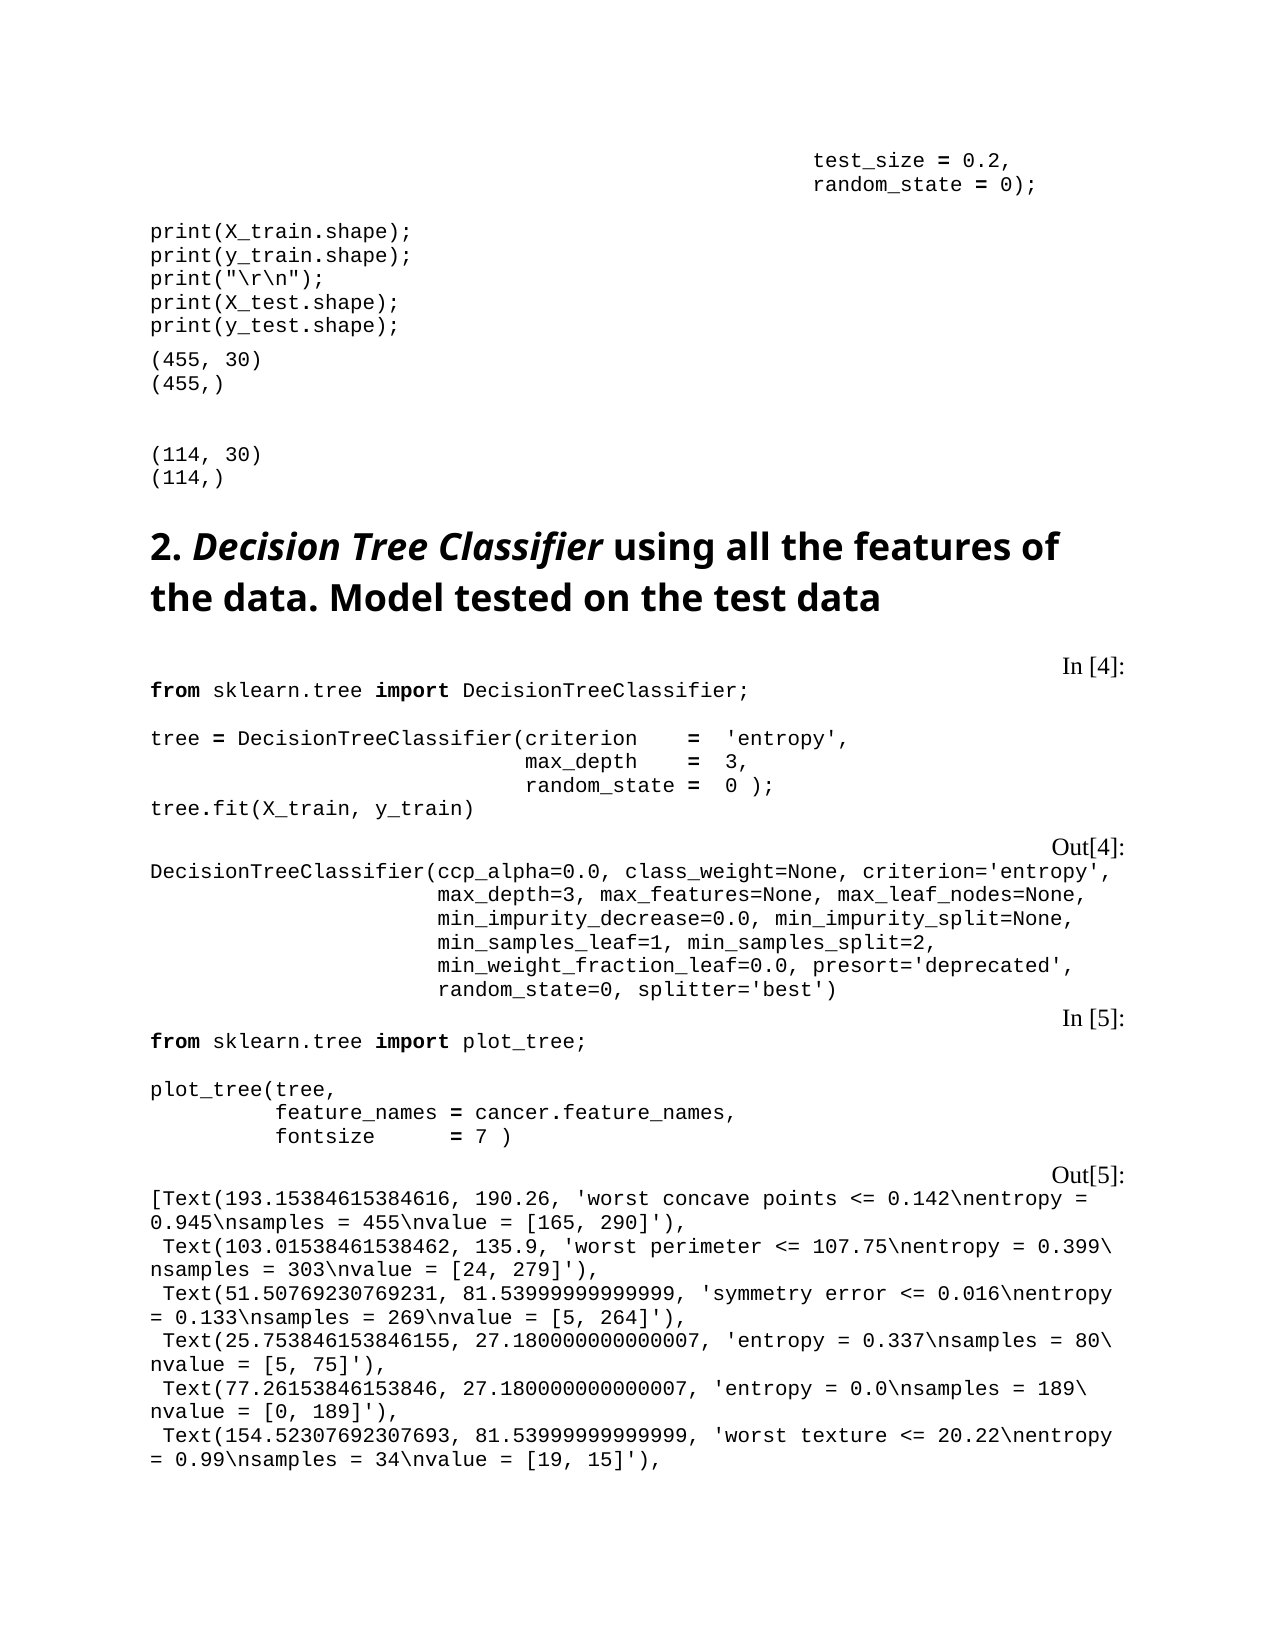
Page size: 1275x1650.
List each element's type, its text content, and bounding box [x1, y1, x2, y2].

text random_state = 0); [150, 174, 1125, 197]
text feature_names = cancer.feature_names, [150, 1102, 1125, 1126]
text print("\r\n"); [150, 268, 1125, 292]
text random_state=0, splitter='best') [150, 979, 1125, 1003]
text max_depth = 3, [150, 751, 1125, 775]
text Out[4]: [150, 832, 1125, 861]
text Text(103.01538461538462, 135.9, 'worst perimeter <= 107.75\nentropy = 0.399\nsamples = 303\nvalue = [24, 279]'), [150, 1236, 1125, 1283]
text min_weight_fraction_leaf=0.0, presort='deprecated', [150, 955, 1125, 979]
text tree.fit(X_train, y_train) [150, 798, 1125, 822]
text print(y_test.shape); [150, 316, 1125, 339]
text from sklearn.tree import plot_tree; [150, 1031, 1125, 1055]
text In [5]: [150, 1003, 1125, 1031]
text test_size = 0.2, [150, 150, 1125, 174]
text (455,) [150, 373, 1125, 396]
text print(y_train.shape); [150, 244, 1125, 268]
text Text(154.52307692307693, 81.53999999999999, 'worst texture <= 20.22\nentropy = 0.99\nsamples = 34\nvalue = [19, 15]'), [150, 1425, 1125, 1472]
text max_depth=3, max_features=None, max_leaf_nodes=None, [150, 884, 1125, 908]
text (114,) [150, 467, 1125, 491]
text Out[5]: [150, 1160, 1125, 1188]
text DecisionTreeClassifier(ccp_alpha=0.0, class_weight=None, criterion='entropy', [150, 861, 1125, 884]
text plot_tree(tree, [150, 1079, 1125, 1102]
text random_state = 0 ); [150, 775, 1125, 798]
text [Text(193.15384615384616, 190.26, 'worst concave points <= 0.142\nentropy = 0.945\nsamples = 455\nvalue = [165, 290]'), [150, 1188, 1125, 1236]
text min_samples_leaf=1, min_samples_split=2, [150, 932, 1125, 955]
text min_impurity_decrease=0.0, min_impurity_split=None, [150, 908, 1125, 932]
text Text(51.50769230769231, 81.53999999999999, 'symmetry error <= 0.016\nentropy = 0.133\nsamples = 269\nvalue = [5, 264]'), [150, 1283, 1125, 1330]
text (114, 30) [150, 444, 1125, 467]
text from sklearn.tree import DecisionTreeClassifier; [150, 680, 1125, 704]
text 2. Decision Tree Classifier using all the features of the data. Model tested on the test data [150, 520, 1125, 622]
text print(X_train.shape); [150, 221, 1125, 244]
text print(X_test.shape); [150, 292, 1125, 316]
text tree = DecisionTreeClassifier(criterion = 'entropy', [150, 727, 1125, 751]
text (455, 30) [150, 349, 1125, 373]
text Text(77.26153846153846, 27.180000000000007, 'entropy = 0.0\nsamples = 189\nvalue = [0, 189]'), [150, 1378, 1125, 1425]
text In [4]: [150, 651, 1125, 680]
text fontsize = 7 ) [150, 1126, 1125, 1150]
text Text(25.753846153846155, 27.180000000000007, 'entropy = 0.337\nsamples = 80\nvalue = [5, 75]'), [150, 1330, 1125, 1378]
